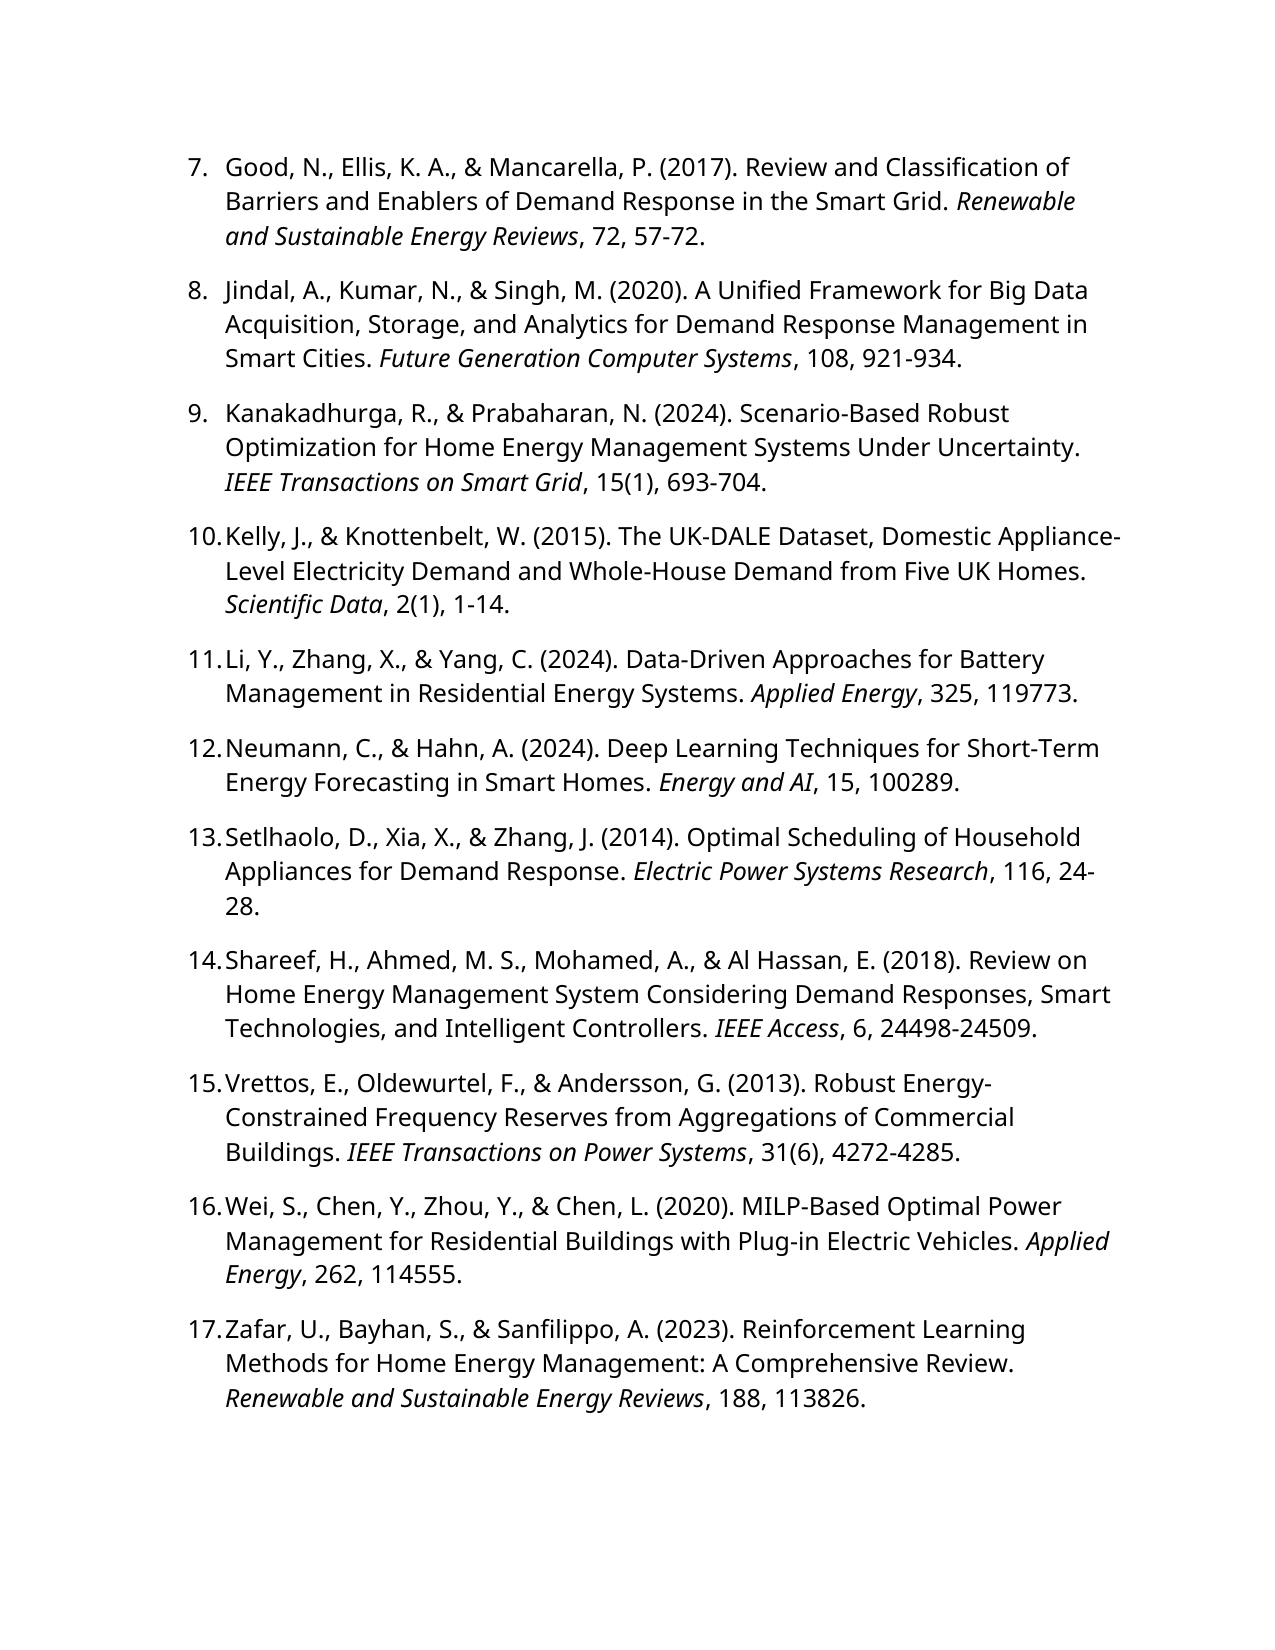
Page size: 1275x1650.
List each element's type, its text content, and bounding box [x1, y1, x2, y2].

list Neumann, C., & Hahn, A. (2024). Deep Learning Techniques for Short-Term Energy Forecasting in Smart Homes. Energy and AI, 15, 100289. [187, 731, 1125, 799]
list Vrettos, E., Oldewurtel, F., & Andersson, G. (2013). Robust Energy-Constrained Frequency Reserves from Aggregations of Commercial Buildings. IEEE Transactions on Power Systems, 31(6), 4272-4285. [187, 1066, 1125, 1168]
list Wei, S., Chen, Y., Zhou, Y., & Chen, L. (2020). MILP-Based Optimal Power Management for Residential Buildings with Plug-in Electric Vehicles. Applied Energy, 262, 114555. [187, 1189, 1125, 1291]
list Kanakadhurga, R., & Prabaharan, N. (2024). Scenario-Based Robust Optimization for Home Energy Management Systems Under Uncertainty. IEEE Transactions on Smart Grid, 15(1), 693-704. [187, 396, 1125, 498]
list Good, N., Ellis, K. A., & Mancarella, P. (2017). Review and Classification of Barriers and Enablers of Demand Response in the Smart Grid. Renewable and Sustainable Energy Reviews, 72, 57-72. [187, 150, 1125, 252]
list Setlhaolo, D., Xia, X., & Zhang, J. (2014). Optimal Scheduling of Household Appliances for Demand Response. Electric Power Systems Research, 116, 24-28. [187, 820, 1125, 922]
list Zafar, U., Bayhan, S., & Sanfilippo, A. (2023). Reinforcement Learning Methods for Home Energy Management: A Comprehensive Review. Renewable and Sustainable Energy Reviews, 188, 113826. [187, 1312, 1125, 1414]
list Shareef, H., Ahmed, M. S., Mohamed, A., & Al Hassan, E. (2018). Review on Home Energy Management System Considering Demand Responses, Smart Technologies, and Intelligent Controllers. IEEE Access, 6, 24498-24509. [187, 943, 1125, 1045]
list Li, Y., Zhang, X., & Yang, C. (2024). Data-Driven Approaches for Battery Management in Residential Energy Systems. Applied Energy, 325, 119773. [187, 642, 1125, 710]
list Kelly, J., & Knottenbelt, W. (2015). The UK-DALE Dataset, Domestic Appliance-Level Electricity Demand and Whole-House Demand from Five UK Homes. Scientific Data, 2(1), 1-14. [187, 519, 1125, 621]
list Jindal, A., Kumar, N., & Singh, M. (2020). A Unified Framework for Big Data Acquisition, Storage, and Analytics for Demand Response Management in Smart Cities. Future Generation Computer Systems, 108, 921-934. [187, 273, 1125, 375]
